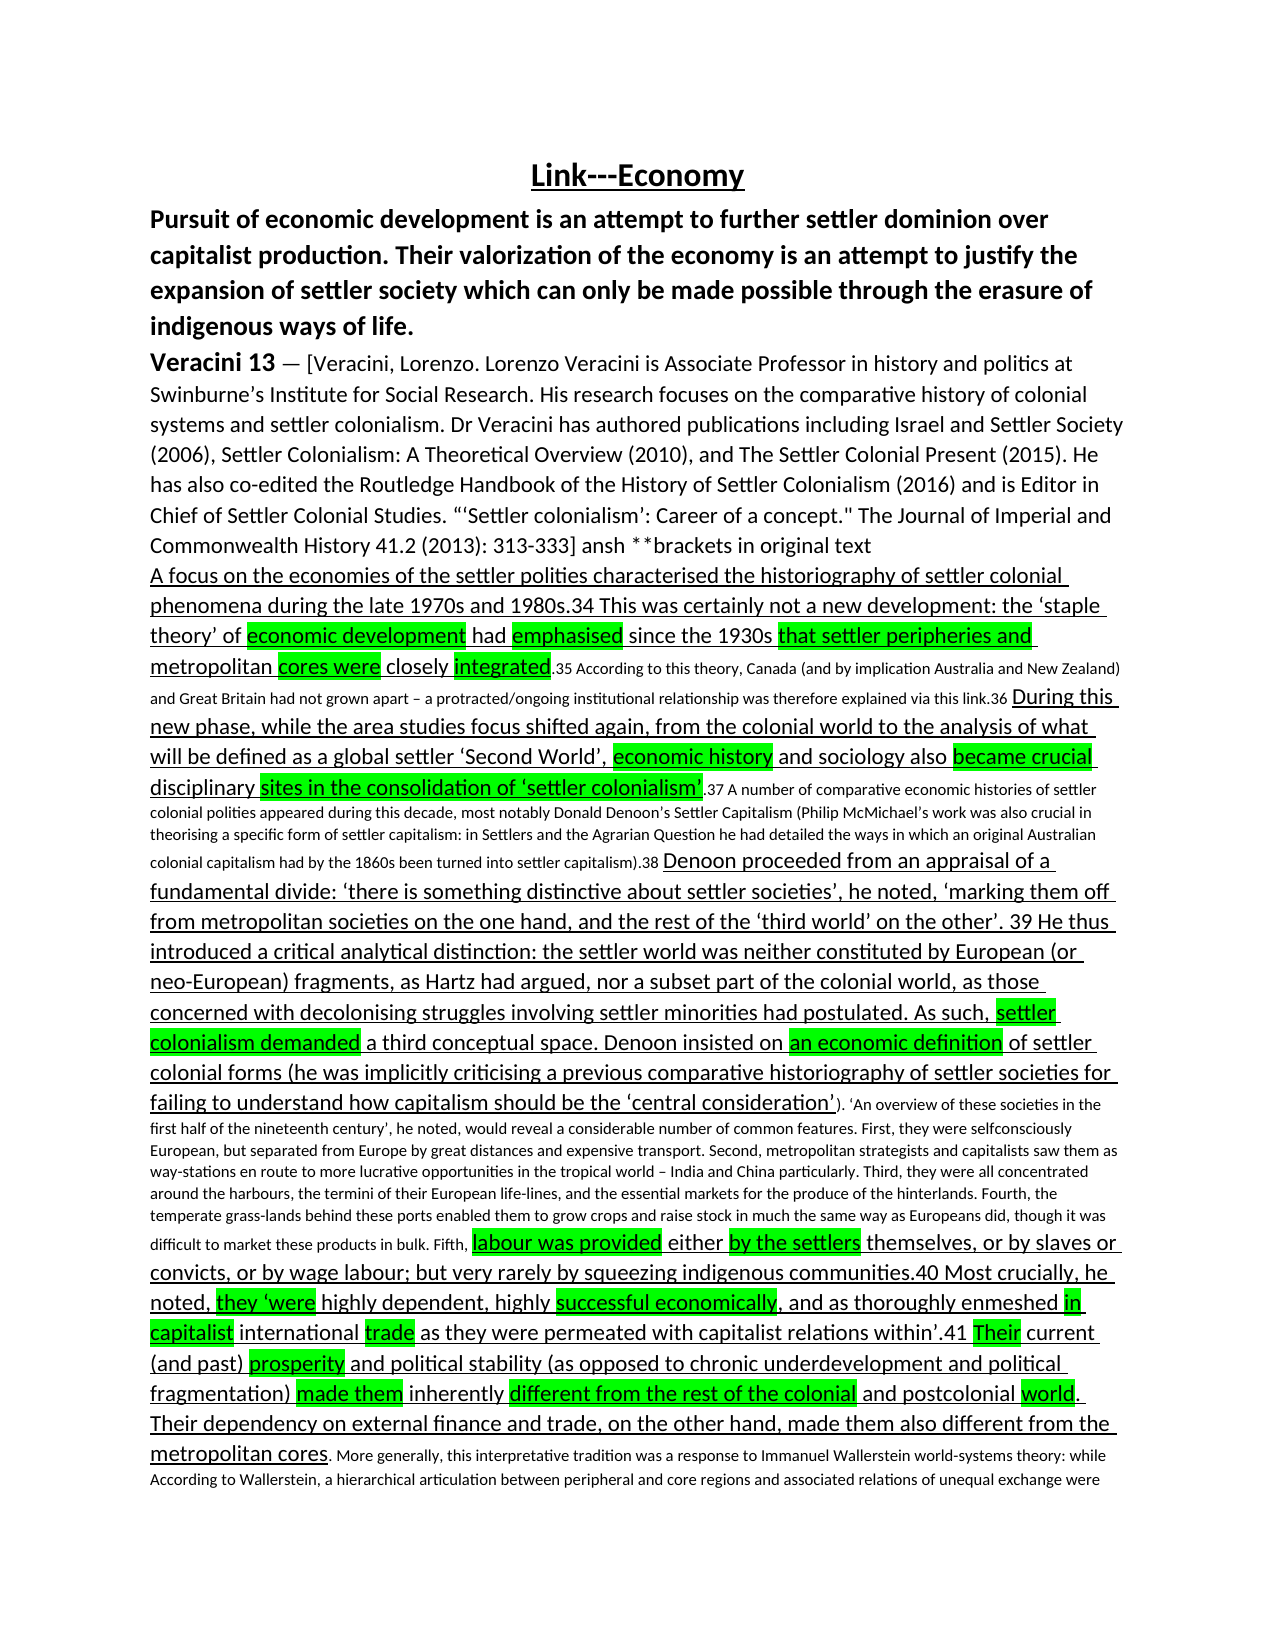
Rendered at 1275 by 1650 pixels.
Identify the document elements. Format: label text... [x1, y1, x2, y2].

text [150, 345, 1125, 1489]
subtitle Pursuit of economic development is an attempt to further settler dominion over capitalist production. Their valorization of the economy is an attempt to justify the expansion of settler society which can only be made possible through the erasure of indigenous ways of life. [150, 202, 1125, 342]
subtitle Link---Economy [150, 154, 1125, 195]
